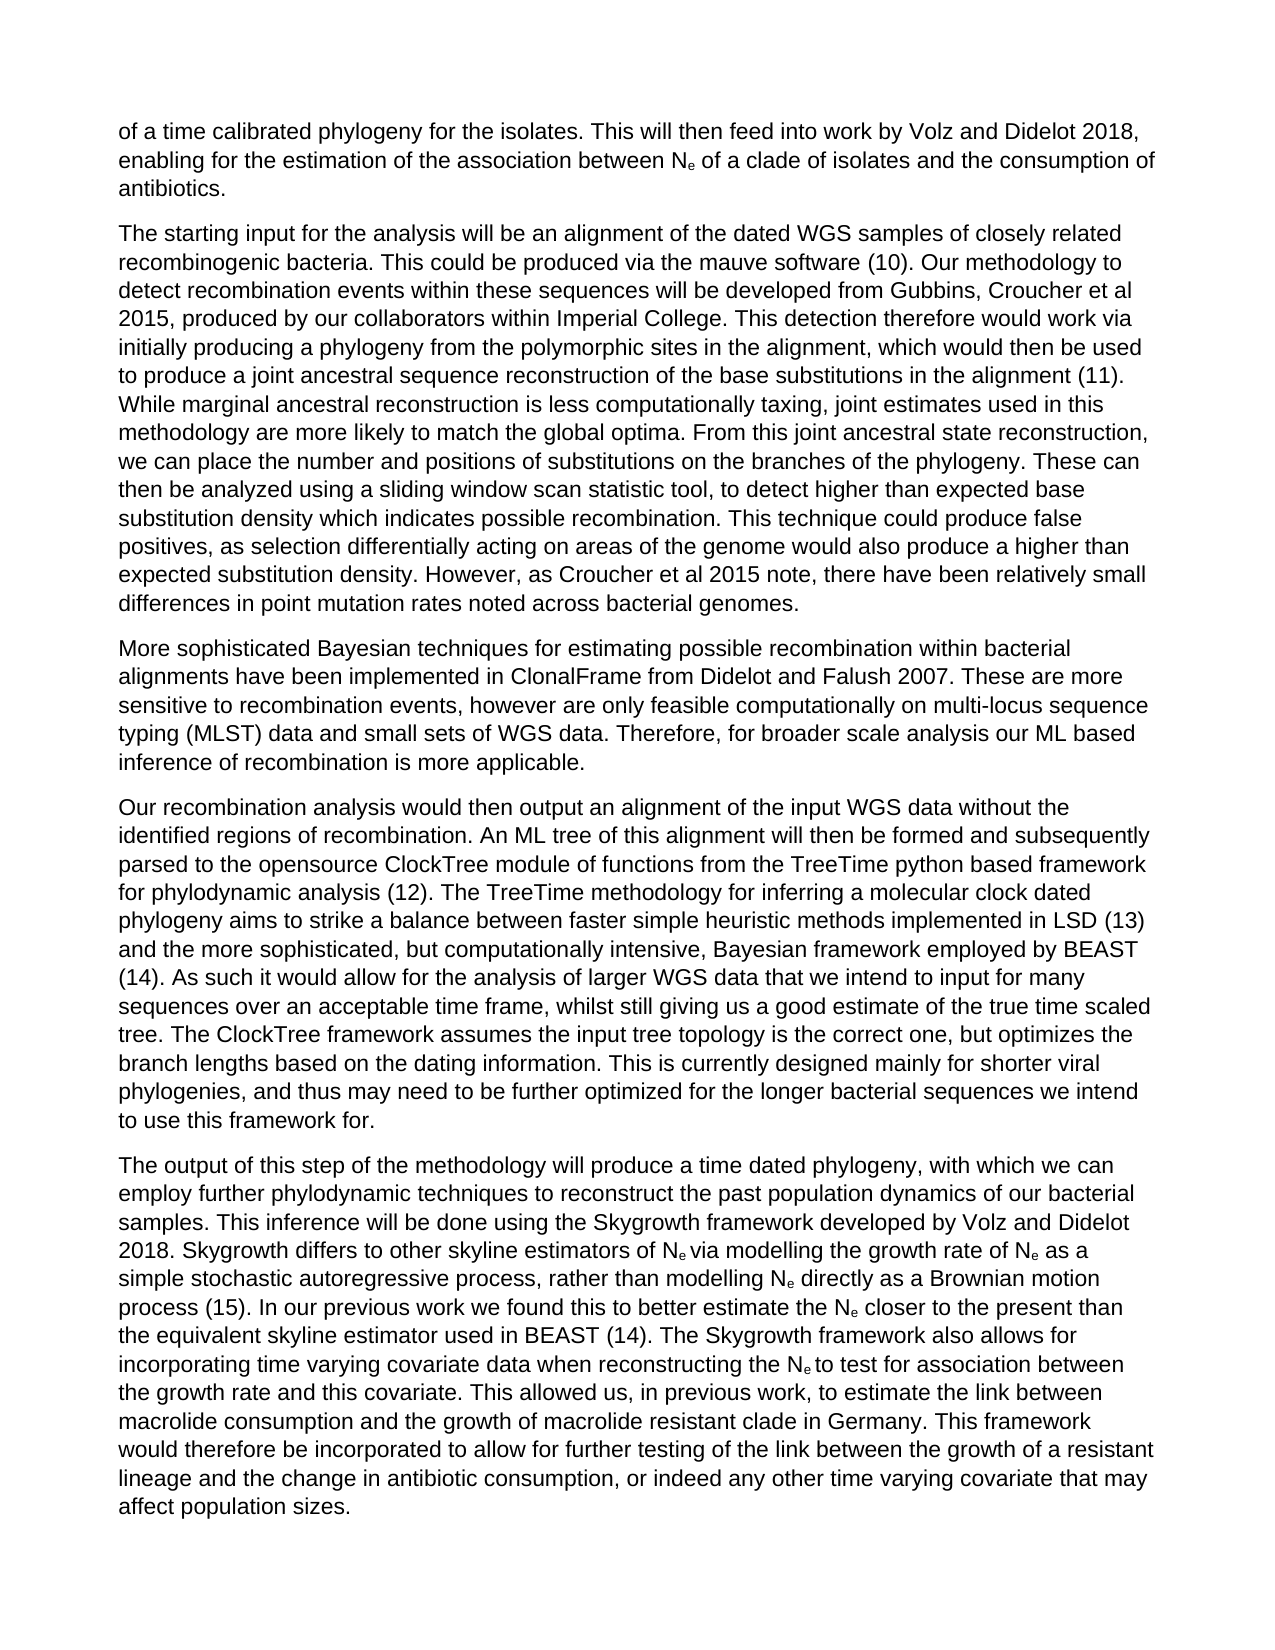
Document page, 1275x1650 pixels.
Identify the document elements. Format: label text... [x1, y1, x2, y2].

text Our recombination analysis would then output an alignment of the input WGS data without the identified regions of recombination. An ML tree of this alignment will then be formed and subsequently parsed to the opensource ClockTree module of functions from the TreeTime python based framework for phylodynamic analysis (12). The TreeTime methodology for inferring a molecular clock dated phylogeny aims to strike a balance between faster simple heuristic methods implemented in LSD (13) and the more sophisticated, but computationally intensive, Bayesian framework employed by BEAST (14). As such it would allow for the analysis of larger WGS data that we intend to input for many sequences over an acceptable time frame, whilst still giving us a good estimate of the true time scaled tree. The ClockTree framework assumes the input tree topology is the correct one, but optimizes the branch lengths based on the dating information. This is currently designed mainly for shorter viral phylogenies, and thus may need to be further optimized for the longer bacterial sequences we intend to use this framework for. [118, 794, 1157, 1133]
text More sophisticated Bayesian techniques for estimating possible recombination within bacterial alignments have been implemented in ClonalFrame from Didelot and Falush 2007. These are more sensitive to recombination events, however are only feasible computationally on multi-locus sequence typing (MLST) data and small sets of WGS data. Therefore, for broader scale analysis our ML based inference of recombination is more applicable. [118, 635, 1157, 775]
text The output of this step of the methodology will produce a time dated phylogeny, with which we can employ further phylodynamic techniques to reconstruct the past population dynamics of our bacterial samples. This inference will be done using the Skygrowth framework developed by Volz and Didelot 2018. Skygrowth differs to other skyline estimators of Ne via modelling the growth rate of Ne as a simple stochastic autoregressive process, rather than modelling Ne directly as a Brownian motion process (15). In our previous work we found this to better estimate the Ne closer to the present than the equivalent skyline estimator used in BEAST (14). The Skygrowth framework also allows for incorporating time varying covariate data when reconstructing the Ne to test for association between the growth rate and this covariate. This allowed us, in previous work, to estimate the link between macrolide consumption and the growth of macrolide resistant clade in Germany. This framework would therefore be incorporated to allow for further testing of the link between the growth of a resistant lineage and the change in antibiotic consumption, or indeed any other time varying covariate that may affect population sizes. [118, 1152, 1157, 1519]
